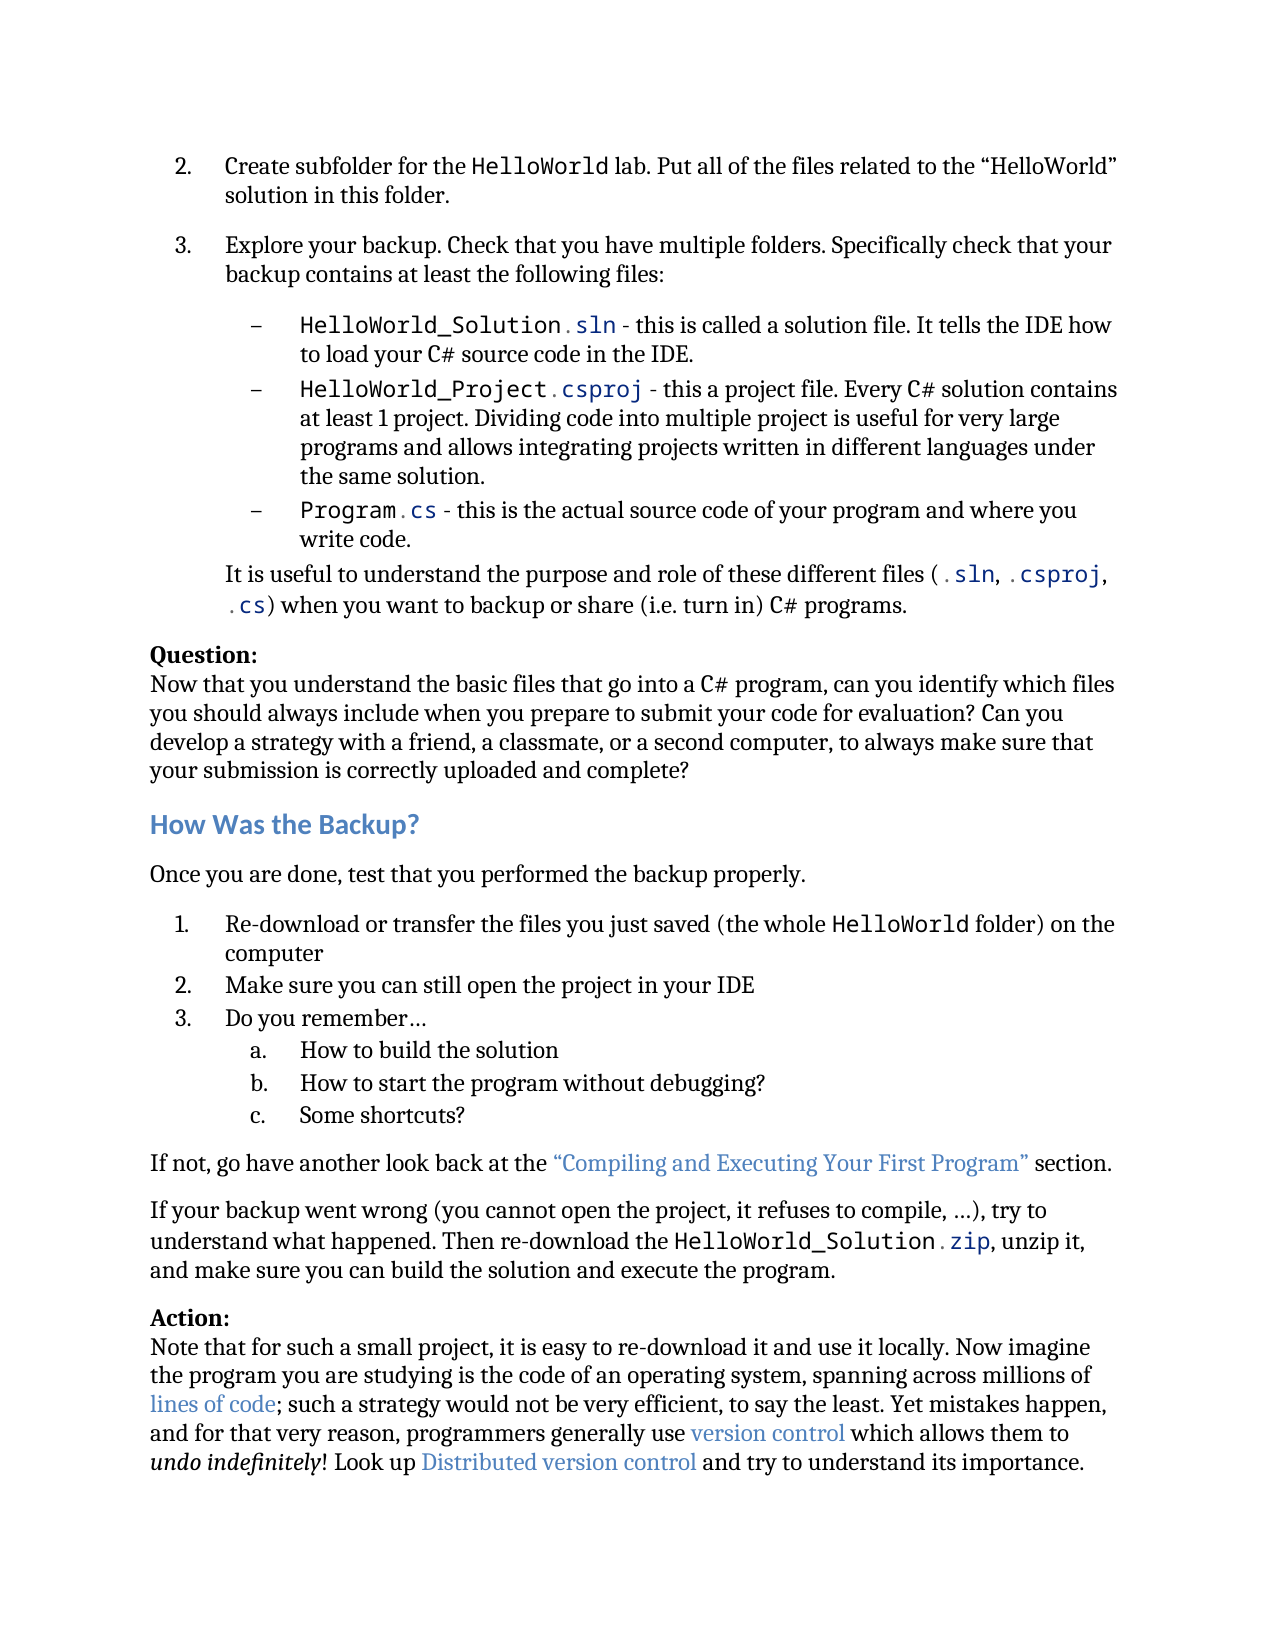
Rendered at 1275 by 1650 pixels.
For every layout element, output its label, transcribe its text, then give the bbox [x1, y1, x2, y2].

list HelloWorld_Project.csproj - this a project file. Every C# solution contains at least 1 project. Dividing code into multiple project is useful for very large programs and allows integrating projects written in different languages under the same solution. [250, 373, 1125, 490]
list Create subfolder for the HelloWorld lab. Put all of the files related to the “HelloWorld” solution in this folder. [175, 150, 1125, 210]
text Action: [150, 1304, 1125, 1333]
list How to start the program without debugging? [250, 1069, 1125, 1098]
text Question: [150, 641, 1125, 670]
list Explore your backup. Check that you have multiple folders. Specifically check that your backup contains at least the following files: [175, 231, 1125, 288]
list Make sure you can still open the project in your IDE [175, 971, 1125, 1000]
list Program.cs - this is the actual source code of your program and where you write code. [250, 494, 1125, 554]
list Do you remember… [175, 1004, 1125, 1033]
list Re-download or transfer the files you just saved (the whole HelloWorld folder) on the computer [175, 908, 1125, 968]
list It is useful to understand the purpose and role of these different files (.sln, .csproj, .cs) when you want to backup or share (i.e. turn in) C# programs. [175, 558, 1125, 620]
text If your backup went wrong (you cannot open the project, it refuses to compile, …), try to understand what happened. Then re-download the HelloWorld_Solution.zip, unzip it, and make sure you can build the solution and execute the program. [150, 1196, 1125, 1285]
list HelloWorld_Solution.sln - this is called a solution file. It tells the IDE how to load your C# source code in the IDE. [250, 309, 1125, 369]
text Once you are done, test that you performed the backup properly. [150, 860, 1125, 889]
list How to build the solution [250, 1036, 1125, 1065]
text Note that for such a small project, it is easy to re-download it and use it locally. Now imagine the program you are studying is the code of an operating system, spanning across millions of lines of code; such a strategy would not be very efficient, to say the least. Yet mistakes happen, and for that very reason, programmers generally use version control which allows them to undo indefinitely! Look up Distributed version control and try to understand its importance. [150, 1333, 1125, 1476]
list Some shortcuts? [250, 1101, 1125, 1130]
subtitle How Was the Backup? [150, 806, 1125, 841]
text If not, go have another look back at the “Compiling and Executing Your First Program” section. [150, 1149, 1125, 1178]
text Now that you understand the basic files that go into a C# program, can you identify which files you should always include when you prepare to submit your code for evaluation? Can you develop a strategy with a friend, a classmate, or a second computer, to always make sure that your submission is correctly uploaded and complete? [150, 670, 1125, 785]
